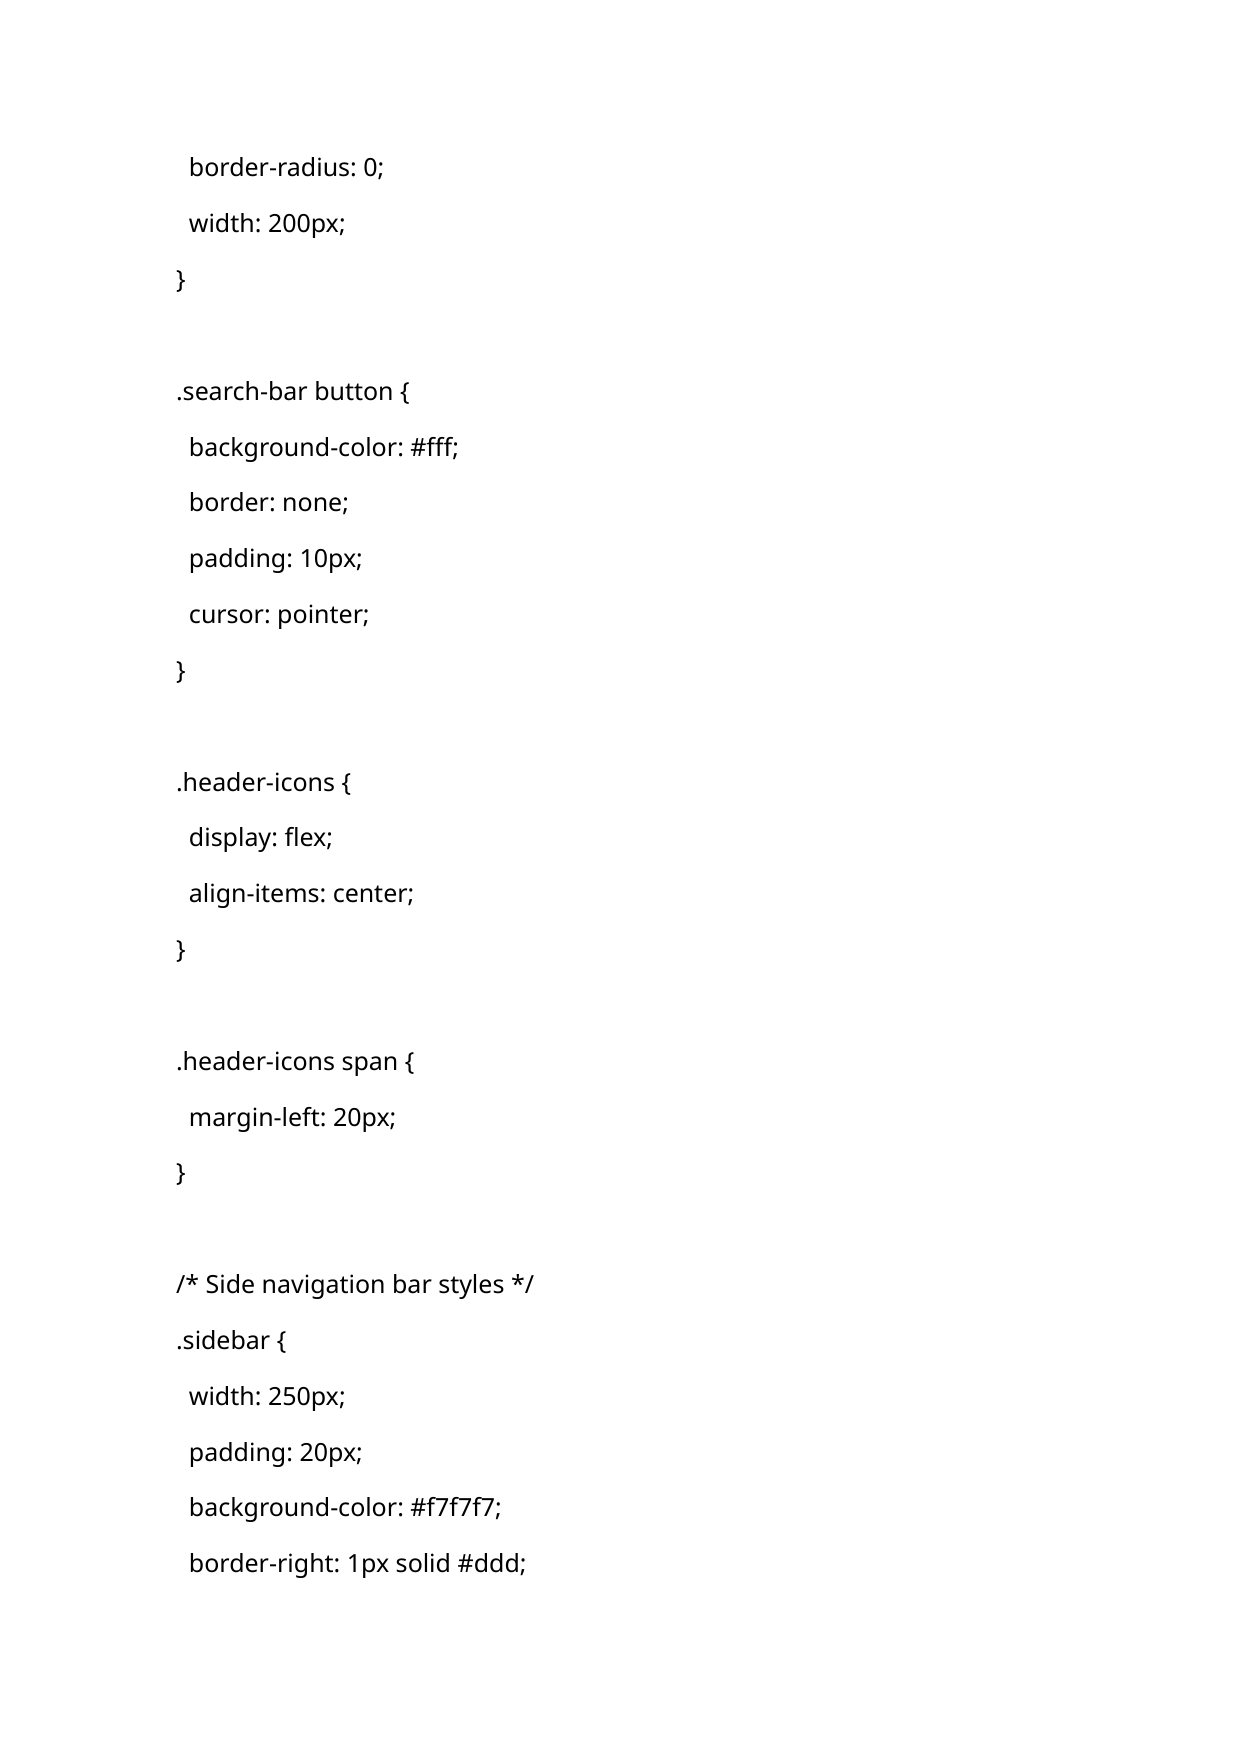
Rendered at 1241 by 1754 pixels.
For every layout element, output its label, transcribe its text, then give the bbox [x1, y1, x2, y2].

text } [150, 1155, 1090, 1189]
text /* Side navigation bar styles */ [150, 1267, 1090, 1301]
text } [150, 652, 1090, 687]
text border: none; [150, 485, 1090, 519]
text } [150, 262, 1090, 296]
text width: 200px; [150, 206, 1090, 240]
text background-color: #fff; [150, 429, 1090, 463]
text align-items: center; [150, 876, 1090, 910]
text padding: 20px; [150, 1434, 1090, 1468]
text border-right: 1px solid #ddd; [150, 1546, 1090, 1580]
text padding: 10px; [150, 541, 1090, 575]
text .header-icons { [150, 764, 1090, 798]
text } [150, 932, 1090, 966]
text .search-bar button { [150, 373, 1090, 407]
text .header-icons span { [150, 1043, 1090, 1077]
text border-radius: 0; [150, 150, 1090, 184]
text .sidebar { [150, 1322, 1090, 1357]
text margin-left: 20px; [150, 1099, 1090, 1133]
text background-color: #f7f7f7; [150, 1490, 1090, 1524]
text display: flex; [150, 820, 1090, 854]
text cursor: pointer; [150, 597, 1090, 631]
text width: 250px; [150, 1378, 1090, 1412]
